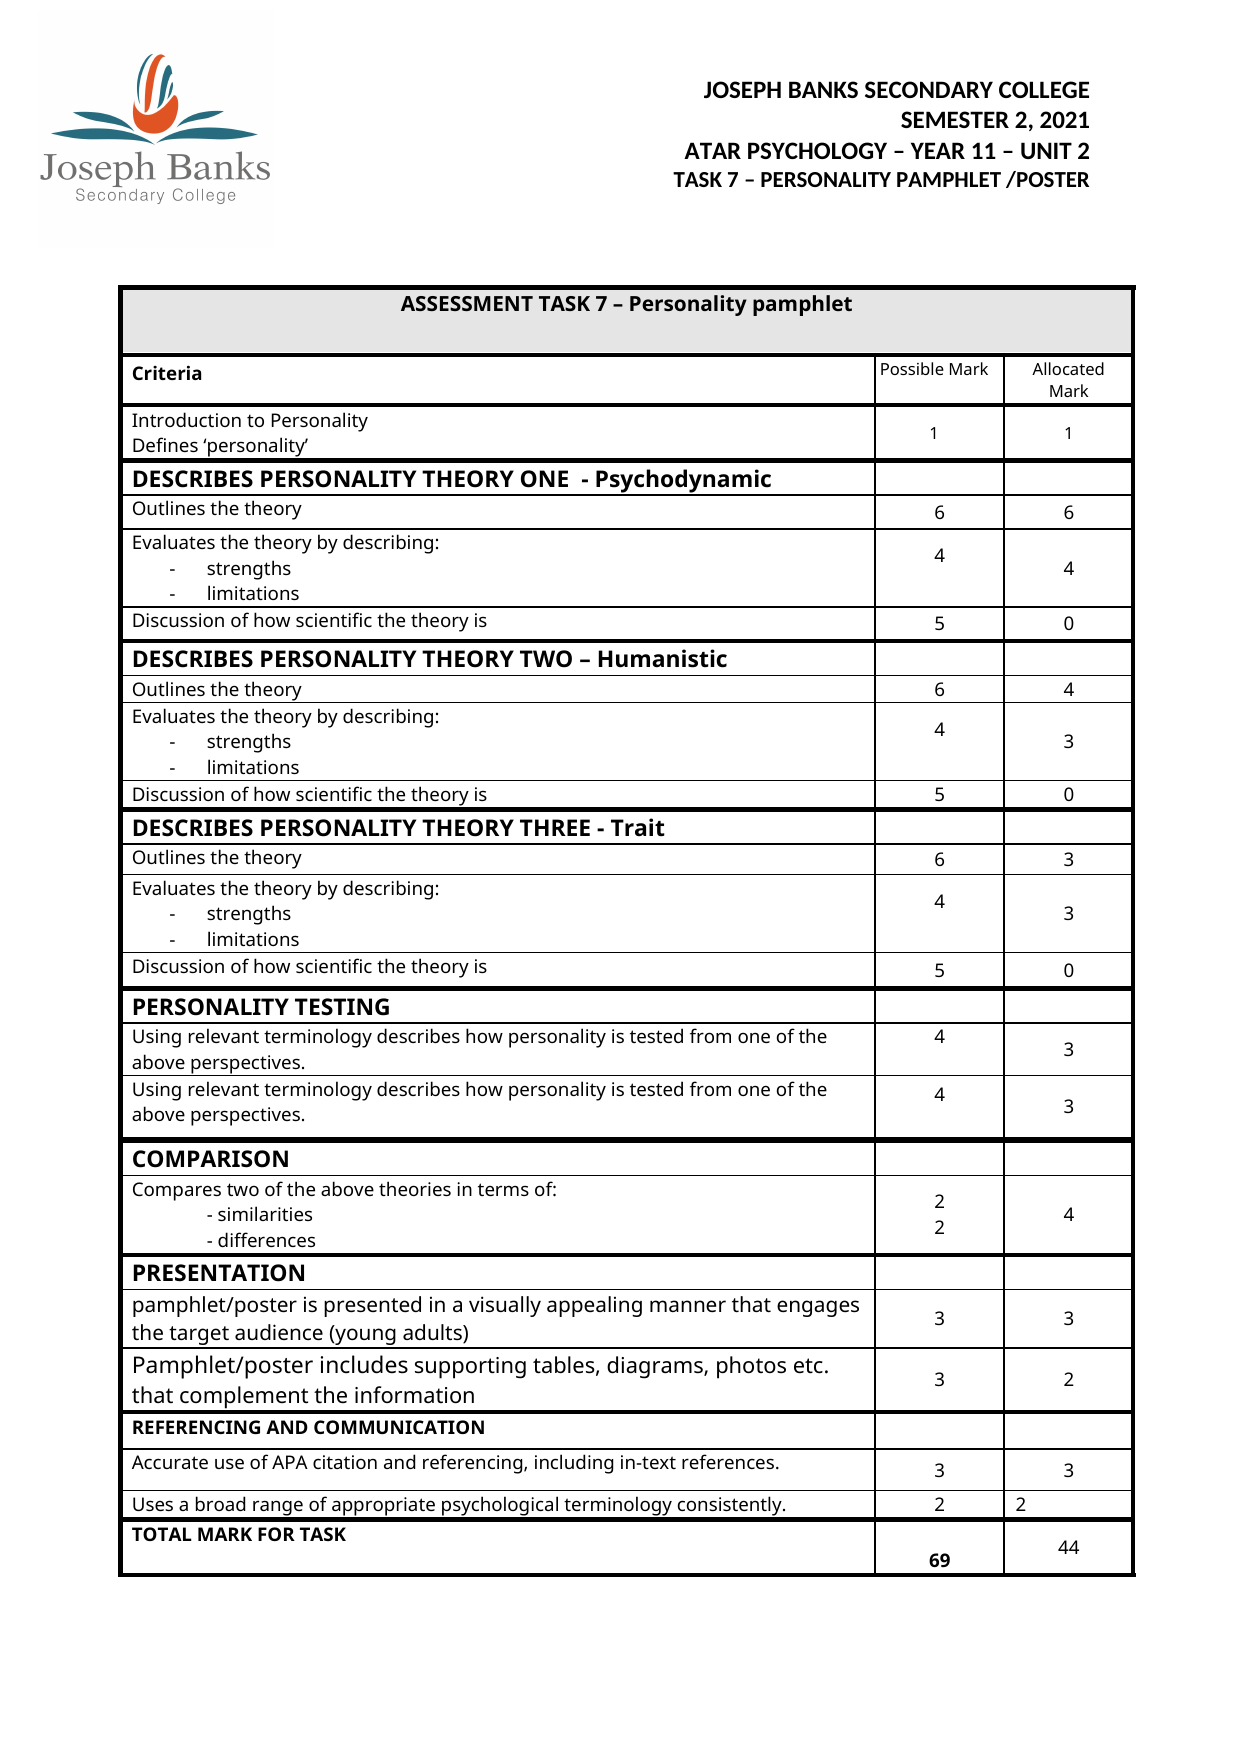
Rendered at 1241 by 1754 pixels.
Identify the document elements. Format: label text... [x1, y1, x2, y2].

table_cell Discussion of how scientific the theory is [123, 608, 874, 639]
table_cell 69 [876, 1522, 1003, 1573]
table_cell PRESENTATION [123, 1257, 874, 1288]
table_cell 44 [1005, 1522, 1131, 1573]
table_cell Outlines the theory [123, 496, 874, 528]
table_cell 4 [876, 530, 1003, 606]
table_cell Compares two of the above theories in terms of: - similarities - differences [123, 1176, 874, 1253]
table_cell 3 [876, 1450, 1003, 1490]
table_cell [876, 463, 1003, 494]
table_cell 6 [876, 676, 1003, 702]
table_cell Outlines the theory [123, 845, 874, 874]
table_cell 3 [1005, 703, 1131, 780]
table_cell [1005, 1143, 1131, 1174]
table_cell Accurate use of APA citation and referencing, including in-text references. [123, 1450, 874, 1490]
table_cell 5 [876, 781, 1003, 807]
table_cell Discussion of how scientific the theory is [123, 953, 874, 986]
table_cell Evaluates the theory by describing: strengths limitations [123, 875, 874, 952]
table_cell 3 [1005, 1024, 1131, 1075]
table_cell 3 [1005, 1076, 1131, 1137]
table_cell Using relevant terminology describes how personality is tested from one of the above perspectives. [123, 1076, 874, 1137]
table_cell Introduction to Personality Defines ‘personality’ [123, 407, 874, 458]
table_cell pamphlet/poster is presented in a visually appealing manner that engages the target audience (young adults) [123, 1290, 874, 1347]
picture [36, 10, 274, 248]
table_cell 0 [1005, 953, 1131, 986]
table_cell 3 [1005, 1290, 1131, 1347]
table_cell 5 [876, 953, 1003, 986]
table_cell 4 [876, 703, 1003, 780]
table_cell Possible Mark [876, 357, 1003, 402]
table_cell Allocated Mark [1005, 357, 1131, 402]
table_cell 4 [1005, 530, 1131, 606]
table_cell [1005, 812, 1131, 843]
table_cell [1005, 643, 1131, 674]
table_cell TOTAL MARK FOR TASK [123, 1522, 874, 1573]
table_cell DESCRIBES PERSONALITY THEORY THREE - Trait [123, 812, 874, 843]
table_cell [876, 991, 1003, 1022]
table_cell [876, 812, 1003, 843]
table_cell Criteria [123, 357, 874, 402]
table_cell 4 [876, 875, 1003, 952]
table_cell 3 [876, 1349, 1003, 1409]
table_cell 4 [1005, 1176, 1131, 1253]
table_cell [1005, 463, 1131, 494]
table_cell 4 [1005, 676, 1131, 702]
table_header ASSESSMENT TASK 7 – Personality pamphlet [123, 290, 1131, 352]
table_cell 1 [876, 407, 1003, 458]
table_cell [1005, 991, 1131, 1022]
table_cell PERSONALITY TESTING [123, 991, 874, 1022]
table_cell 0 [1005, 781, 1131, 807]
table_cell 5 [876, 608, 1003, 639]
table_cell DESCRIBES PERSONALITY THEORY ONE - Psychodynamic [123, 463, 874, 494]
table_cell 6 [1005, 496, 1131, 528]
table_cell 6 [876, 845, 1003, 874]
table_cell [1005, 1257, 1131, 1288]
table_cell Evaluates the theory by describing: strengths limitations [123, 530, 874, 606]
table_cell [876, 643, 1003, 674]
table_cell 2 [876, 1491, 1003, 1517]
table_cell DESCRIBES PERSONALITY THEORY TWO – Humanistic [123, 643, 874, 674]
table_cell [876, 1143, 1003, 1174]
table_cell 3 [1005, 1450, 1131, 1490]
table_cell [1005, 1414, 1131, 1448]
table_cell 2 2 [876, 1176, 1003, 1253]
table_cell 2 [1005, 1491, 1131, 1517]
table_cell 3 [1005, 875, 1131, 952]
table_cell Evaluates the theory by describing: strengths limitations [123, 703, 874, 780]
table_cell 6 [876, 496, 1003, 528]
table_cell 2 [1005, 1349, 1131, 1409]
table_cell Pamphlet/poster includes supporting tables, diagrams, photos etc. that complement the information [123, 1349, 874, 1409]
table_cell [876, 1414, 1003, 1448]
table_cell COMPARISON [123, 1143, 874, 1174]
table_cell Uses a broad range of appropriate psychological terminology consistently. [123, 1491, 874, 1517]
table_cell REFERENCING AND COMMUNICATION [123, 1414, 874, 1448]
table_cell 1 [1005, 407, 1131, 458]
table_cell Using relevant terminology describes how personality is tested from one of the above perspectives. [123, 1024, 874, 1075]
table_cell 4 [876, 1024, 1003, 1075]
table_cell Outlines the theory [123, 676, 874, 702]
table_cell 3 [1005, 845, 1131, 874]
table_cell Discussion of how scientific the theory is [123, 781, 874, 807]
table_cell 0 [1005, 608, 1131, 639]
table_cell [876, 1257, 1003, 1288]
table_cell 3 [876, 1290, 1003, 1347]
table_cell 4 [876, 1076, 1003, 1137]
